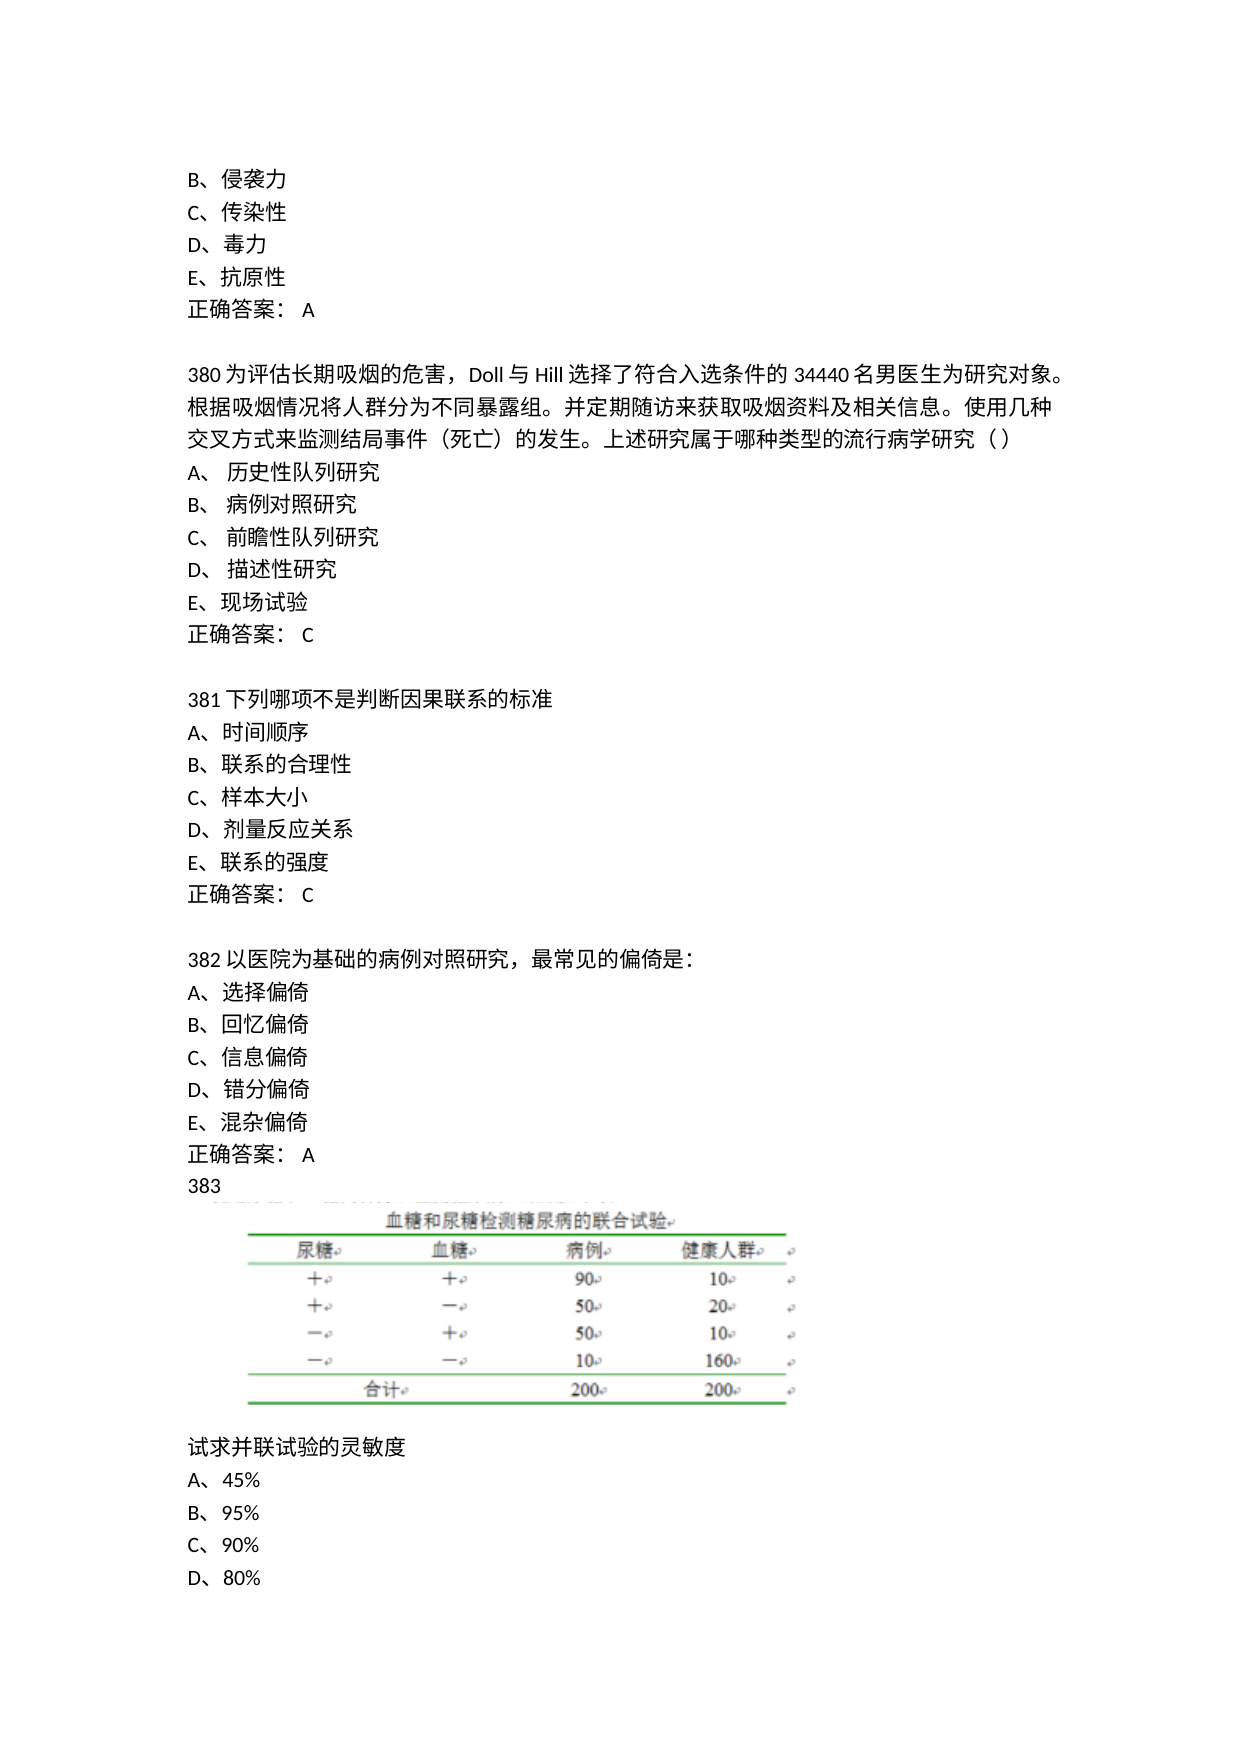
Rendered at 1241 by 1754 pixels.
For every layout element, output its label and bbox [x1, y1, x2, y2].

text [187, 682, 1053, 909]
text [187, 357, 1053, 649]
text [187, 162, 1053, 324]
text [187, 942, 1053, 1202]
picture [187, 1202, 907, 1427]
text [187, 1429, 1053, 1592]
